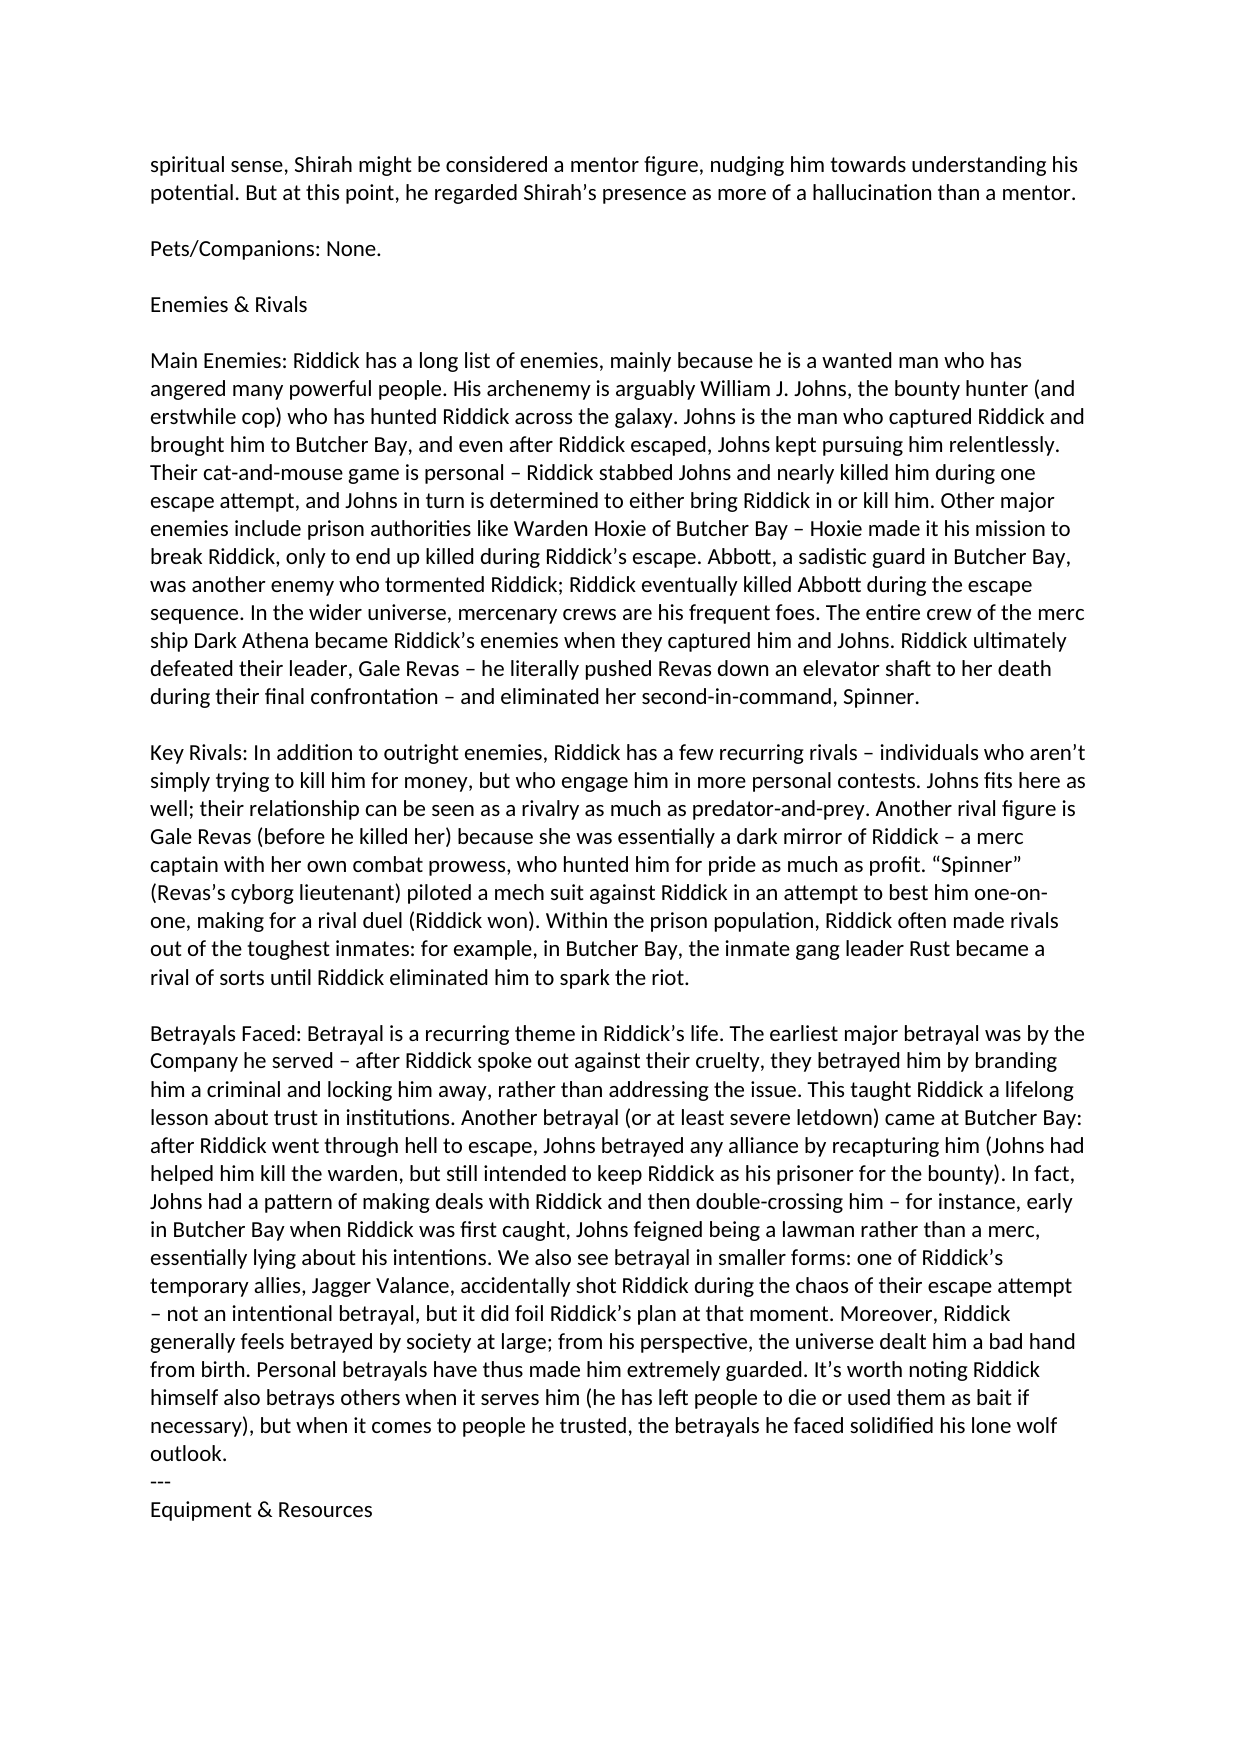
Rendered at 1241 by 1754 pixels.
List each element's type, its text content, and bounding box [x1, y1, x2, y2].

text Betrayals Faced: Betrayal is a recurring theme in Riddick’s life. The earliest major betrayal was by the Company he served – after Riddick spoke out against their cruelty, they betrayed him by branding him a criminal and locking him away, rather than addressing the issue. This taught Riddick a lifelong lesson about trust in institutions. Another betrayal (or at least severe letdown) came at Butcher Bay: after Riddick went through hell to escape, Johns betrayed any alliance by recapturing him (Johns had helped him kill the warden, but still intended to keep Riddick as his prisoner for the bounty). In fact, Johns had a pattern of making deals with Riddick and then double-crossing him – for instance, early in Butcher Bay when Riddick was first caught, Johns feigned being a lawman rather than a merc, essentially lying about his intentions. We also see betrayal in smaller forms: one of Riddick’s temporary allies, Jagger Valance, accidentally shot Riddick during the chaos of their escape attempt – not an intentional betrayal, but it did foil Riddick’s plan at that moment. Moreover, Riddick generally feels betrayed by society at large; from his perspective, the universe dealt him a bad hand from birth. Personal betrayals have thus made him extremely guarded. It’s worth noting Riddick himself also betrays others when it serves him (he has left people to die or used them as bait if necessary), but when it comes to people he trusted, the betrayals he faced solidified his lone wolf outlook. [150, 1019, 1090, 1467]
text Main Enemies: Riddick has a long list of enemies, mainly because he is a wanted man who has angered many powerful people. His archenemy is arguably William J. Johns, the bounty hunter (and erstwhile cop) who has hunted Riddick across the galaxy. Johns is the man who captured Riddick and brought him to Butcher Bay, and even after Riddick escaped, Johns kept pursuing him relentlessly. Their cat-and-mouse game is personal – Riddick stabbed Johns and nearly killed him during one escape attempt, and Johns in turn is determined to either bring Riddick in or kill him. Other major enemies include prison authorities like Warden Hoxie of Butcher Bay – Hoxie made it his mission to break Riddick, only to end up killed during Riddick’s escape. Abbott, a sadistic guard in Butcher Bay, was another enemy who tormented Riddick; Riddick eventually killed Abbott during the escape sequence. In the wider universe, mercenary crews are his frequent foes. The entire crew of the merc ship Dark Athena became Riddick’s enemies when they captured him and Johns. Riddick ultimately defeated their leader, Gale Revas – he literally pushed Revas down an elevator shaft to her death during their final confrontation – and eliminated her second-in-command, Spinner. [150, 346, 1090, 710]
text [150, 150, 1090, 206]
text Equipment & Resources [150, 1495, 1090, 1523]
text Enemies & Rivals [150, 290, 1090, 318]
text --- [150, 1467, 1090, 1495]
text Key Rivals: In addition to outright enemies, Riddick has a few recurring rivals – individuals who aren’t simply trying to kill him for money, but who engage him in more personal contests. Johns fits here as well; their relationship can be seen as a rivalry as much as predator-and-prey. Another rival figure is Gale Revas (before he killed her) because she was essentially a dark mirror of Riddick – a merc captain with her own combat prowess, who hunted him for pride as much as profit. “Spinner” (Revas’s cyborg lieutenant) piloted a mech suit against Riddick in an attempt to best him one-on-one, making for a rival duel (Riddick won). Within the prison population, Riddick often made rivals out of the toughest inmates: for example, in Butcher Bay, the inmate gang leader Rust became a rival of sorts until Riddick eliminated him to spark the riot. [150, 738, 1090, 991]
text Pets/Companions: None. [150, 234, 1090, 262]
